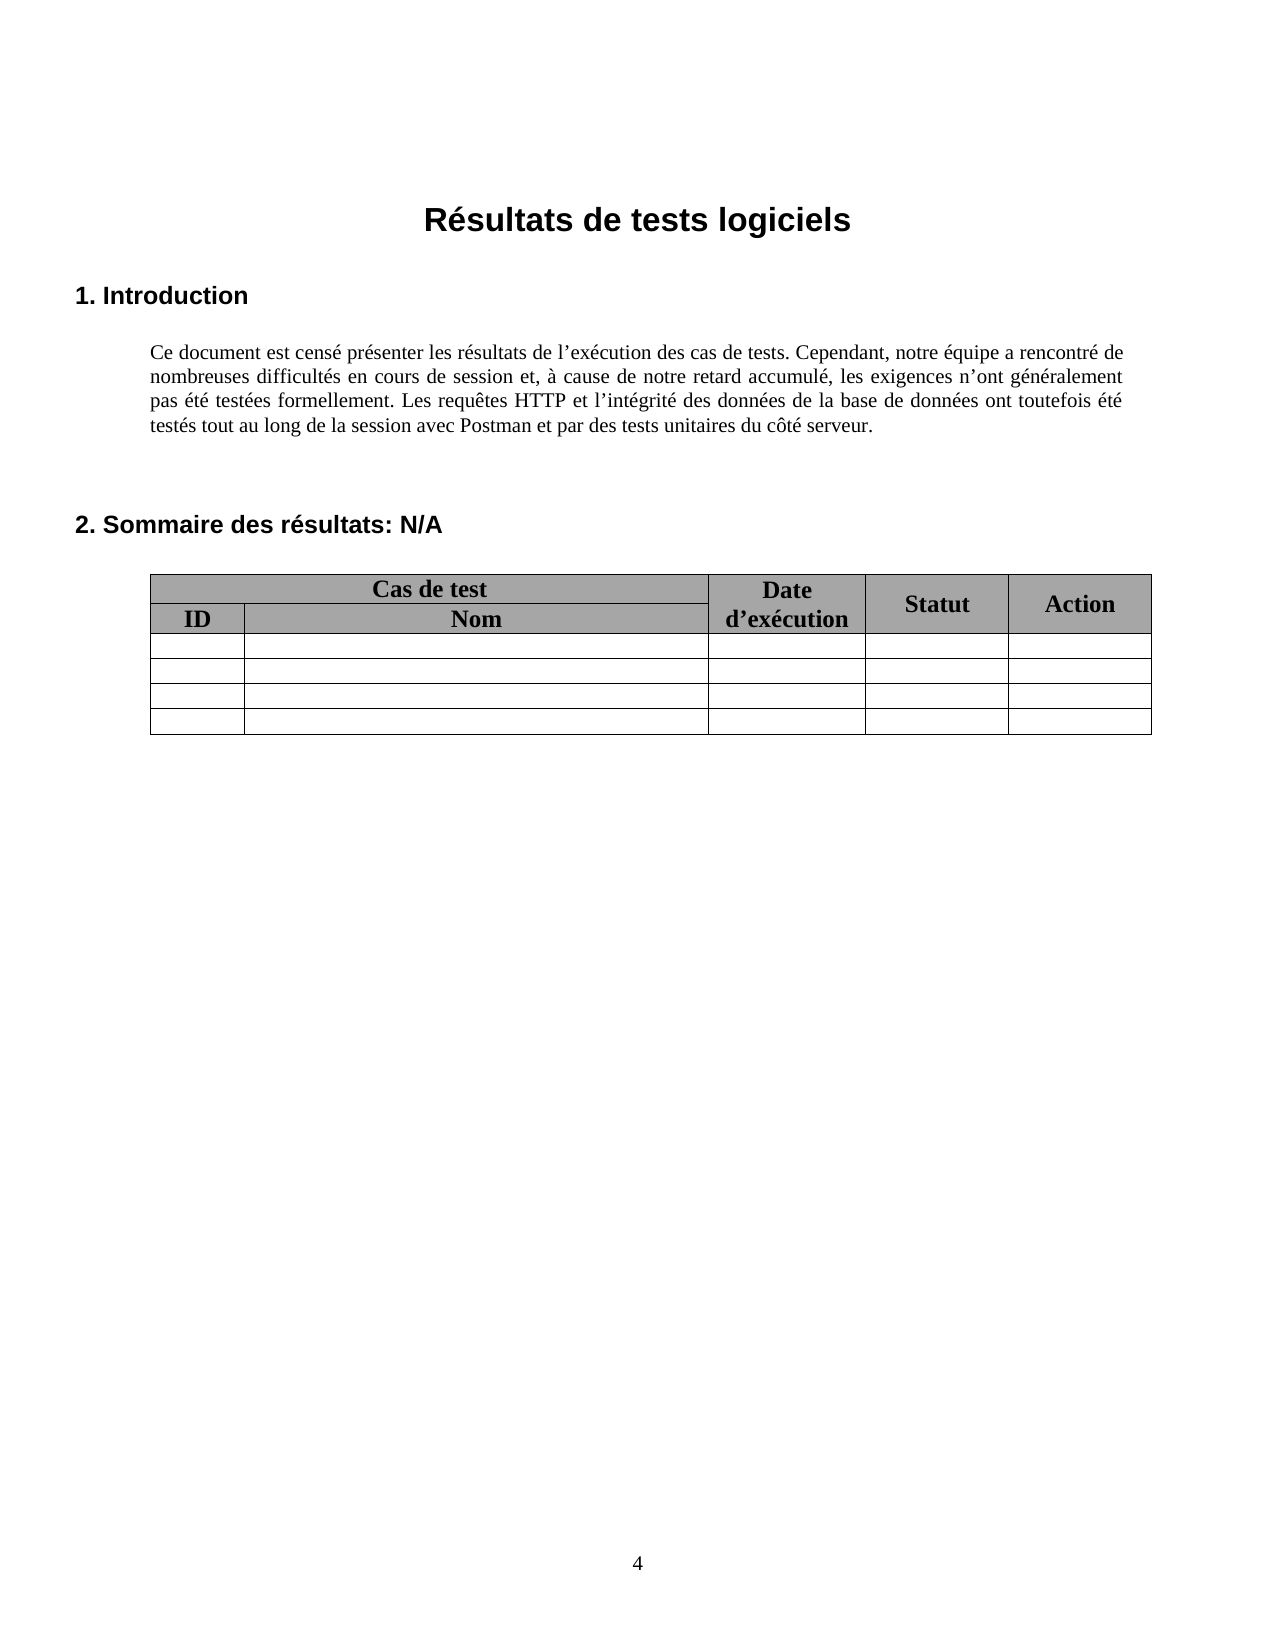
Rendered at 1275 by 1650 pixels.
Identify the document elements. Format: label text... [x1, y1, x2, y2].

table_header Cas de test [151, 575, 708, 603]
table_cell [709, 709, 865, 733]
table_cell [245, 709, 708, 733]
subtitle 2. Sommaire des résultats: N/A [75, 510, 1125, 538]
table_cell [866, 634, 1008, 658]
table_cell [1009, 659, 1151, 683]
table_cell [866, 659, 1008, 683]
text Ce document est censé présenter les résultats de l’exécution des cas de tests. Cependant, notre équipe a rencontré de nombreuses difficultés en cours de session et, à cause de notre retard accumulé, les exigences n’ont généralement pas été testées formellement. Les requêtes HTTP et l’intégrité des données de la base de données ont toutefois été testés tout au long de la session avec Postman et par des tests unitaires du côté serveur. [150, 340, 1125, 437]
table_cell [245, 659, 708, 683]
table_cell ID [151, 604, 244, 633]
table_cell [1009, 634, 1151, 658]
table_cell [245, 634, 708, 658]
table_cell [1009, 709, 1151, 733]
table_cell [151, 684, 244, 708]
table_header Action [1009, 575, 1151, 633]
table_cell Nom [245, 604, 708, 633]
table_cell [1009, 684, 1151, 708]
table_cell [151, 659, 244, 683]
subtitle 1. Introduction [75, 281, 1125, 310]
table_cell [151, 709, 244, 733]
table_header Date d’exécution [709, 575, 865, 633]
table_cell [245, 684, 708, 708]
table_cell [709, 684, 865, 708]
table_cell [866, 684, 1008, 708]
table_header Statut [866, 575, 1008, 633]
table_cell [709, 634, 865, 658]
table_cell [866, 709, 1008, 733]
table_cell [151, 634, 244, 658]
table_cell [709, 659, 865, 683]
text Résultats de tests logiciels [150, 200, 1125, 238]
